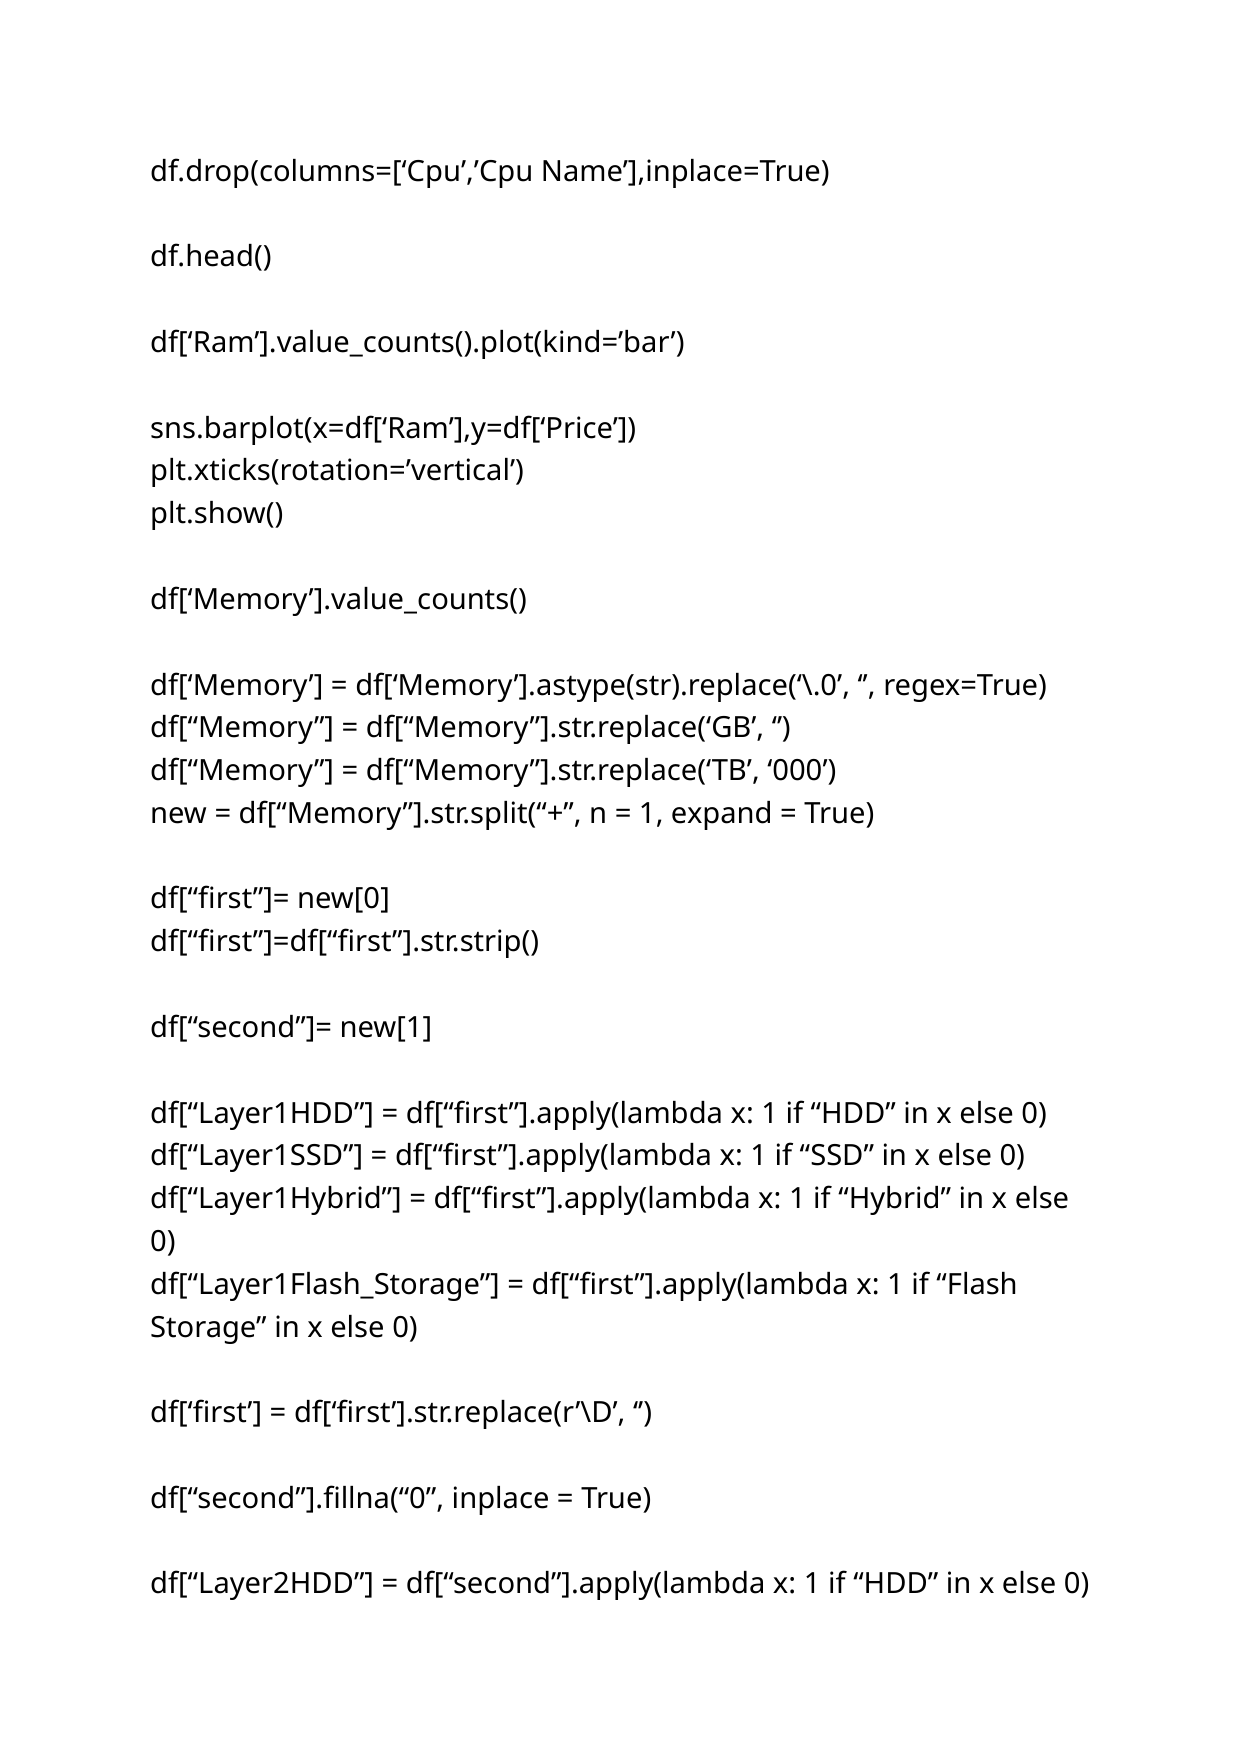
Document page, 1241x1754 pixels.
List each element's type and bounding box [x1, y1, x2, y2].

text [150, 150, 1090, 1602]
